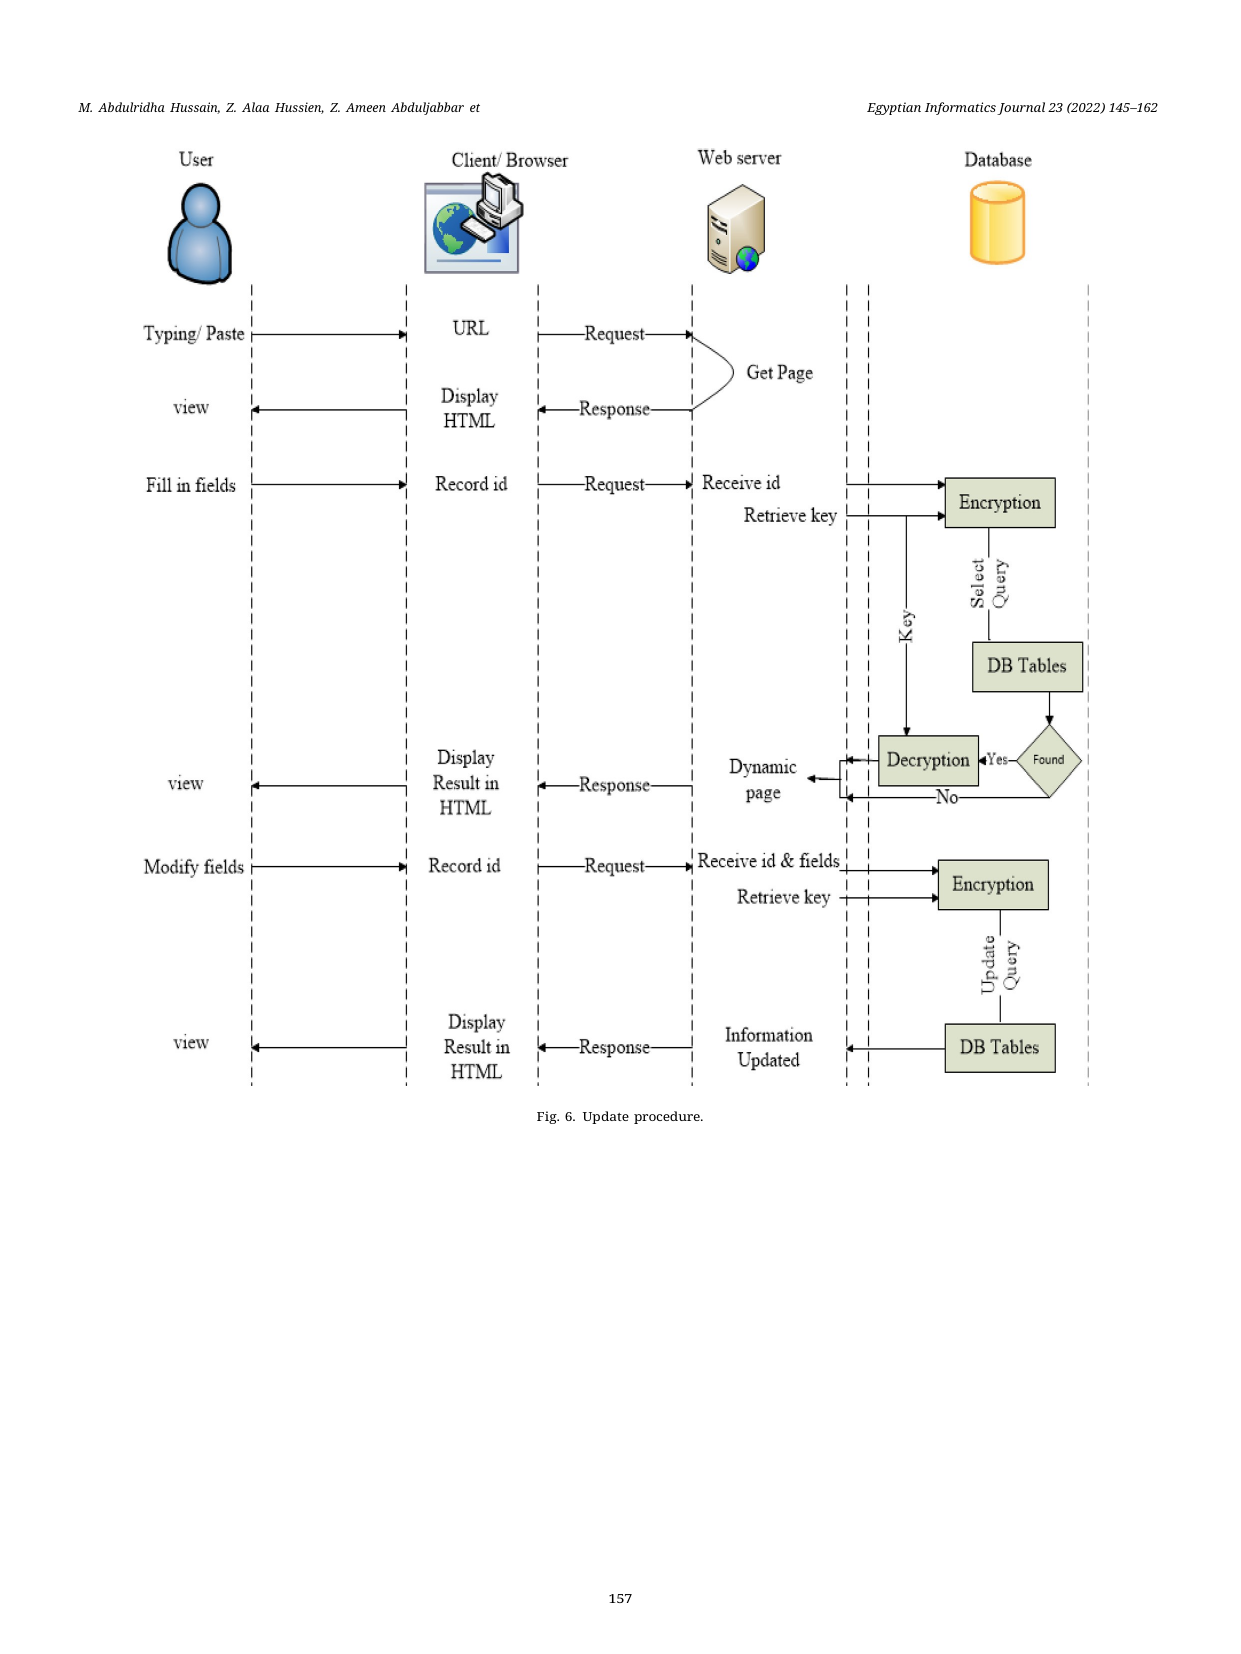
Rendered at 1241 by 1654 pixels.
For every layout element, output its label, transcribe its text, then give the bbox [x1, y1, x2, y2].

picture [143, 148, 1089, 1086]
text Fig. 6. Update procedure. [67, 1108, 1173, 1125]
